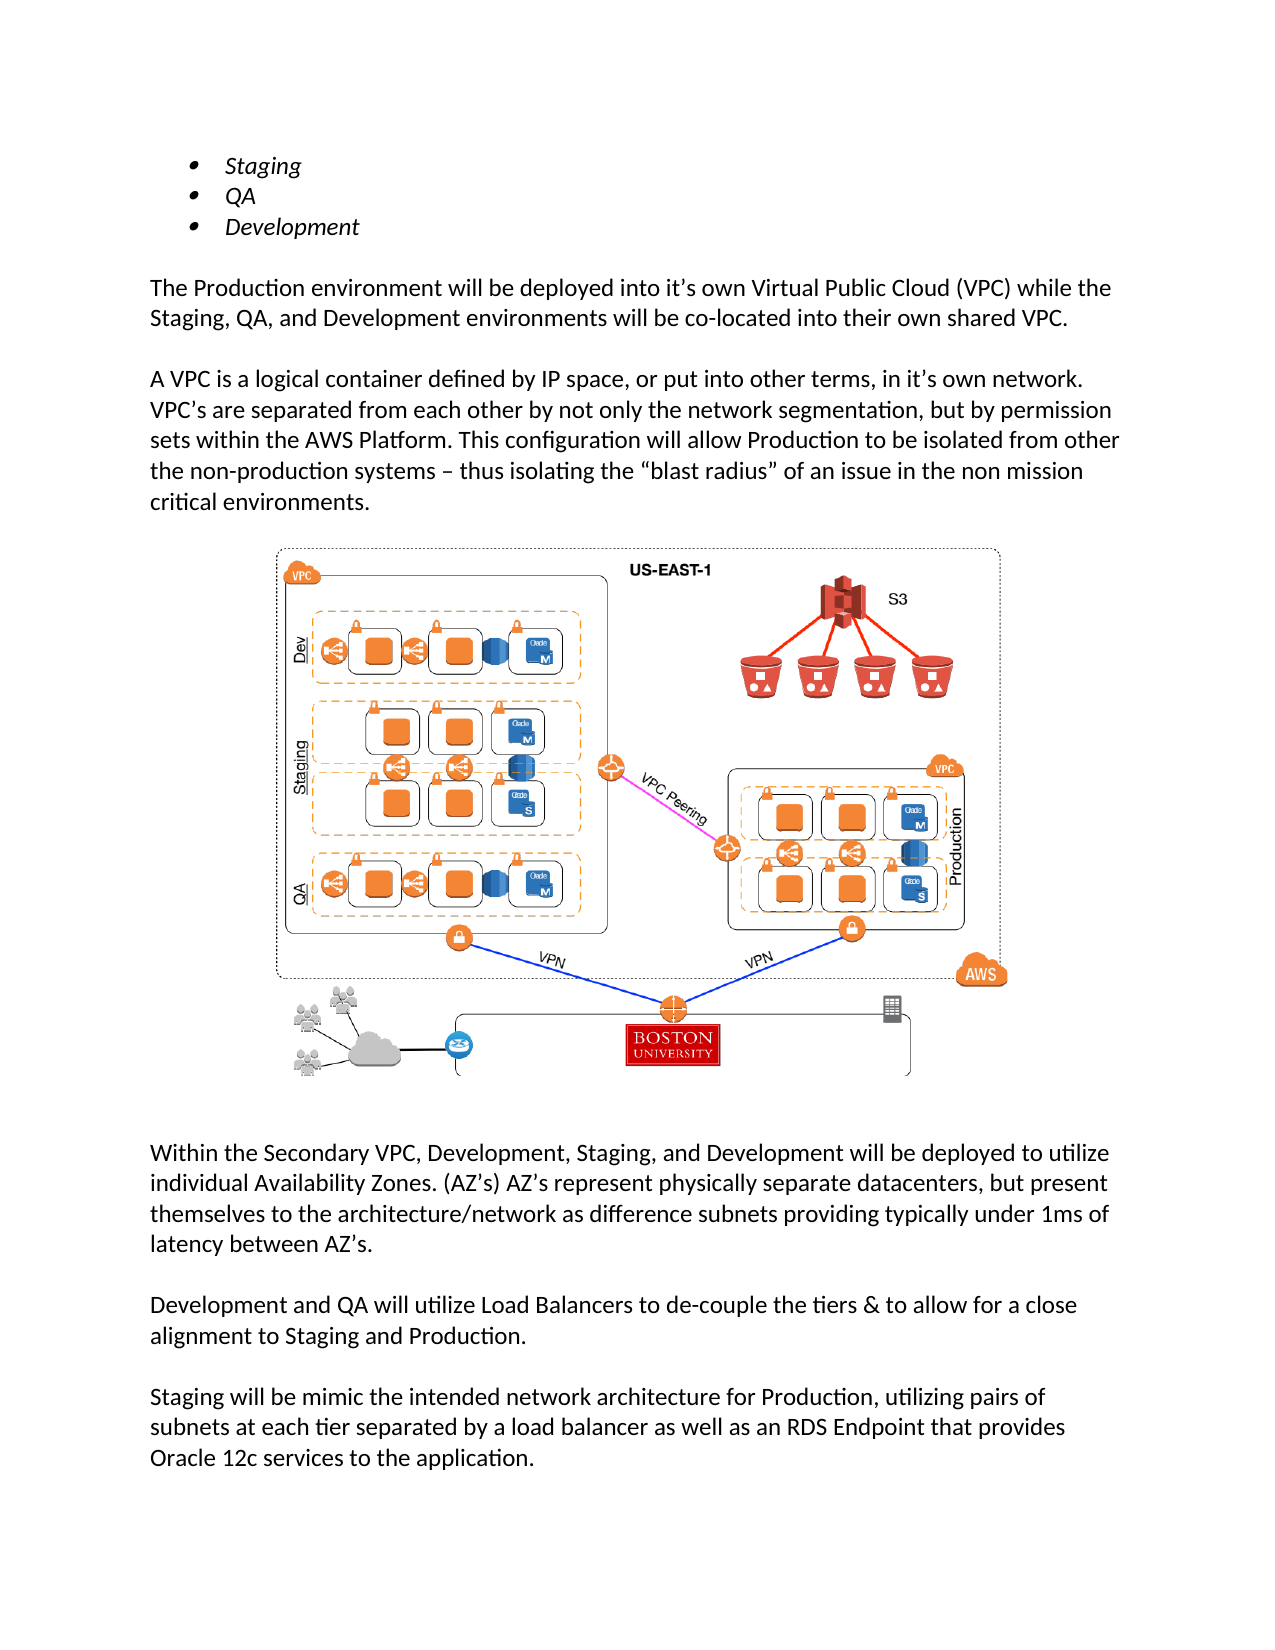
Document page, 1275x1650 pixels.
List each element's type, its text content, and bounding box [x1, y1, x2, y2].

text Development and QA will utilize Load Balancers to de-couple the tiers & to allow for a close alignment to Staging and Production. [150, 1289, 1125, 1351]
text the non-production systems – thus isolating the “blast radius” of an issue in the non mission critical environments. [150, 455, 1125, 516]
list Staging [187, 150, 1125, 181]
text Staging will be mimic the intended network architecture for Production, utilizing pairs of subnets at each tier separated by a load balancer as well as an RDS Endpoint that provides Oracle 12c services to the application. [150, 1381, 1125, 1473]
text A VPC is a logical container defined by IP space, or put into other terms, in it’s own network. VPC’s are separated from each other by not only the network segmentation, but by permission sets within the AWS Platform. This configuration will allow Production to be isolated from other [150, 364, 1125, 455]
list QA [187, 181, 1125, 211]
text The Production environment will be deployed into it’s own Virtual Public Cloud (VPC) while the Staging, QA, and Development environments will be co-located into their own shared VPC. [150, 272, 1125, 333]
text Within the Secondary VPC, Development, Staging, and Development will be deployed to utilize individual Availability Zones. (AZ’s) AZ’s represent physically separate datacenters, but present themselves to the architecture/network as difference subnets providing typically under 1ms of latency between AZ’s. [150, 1137, 1125, 1259]
list Development [187, 211, 1125, 242]
